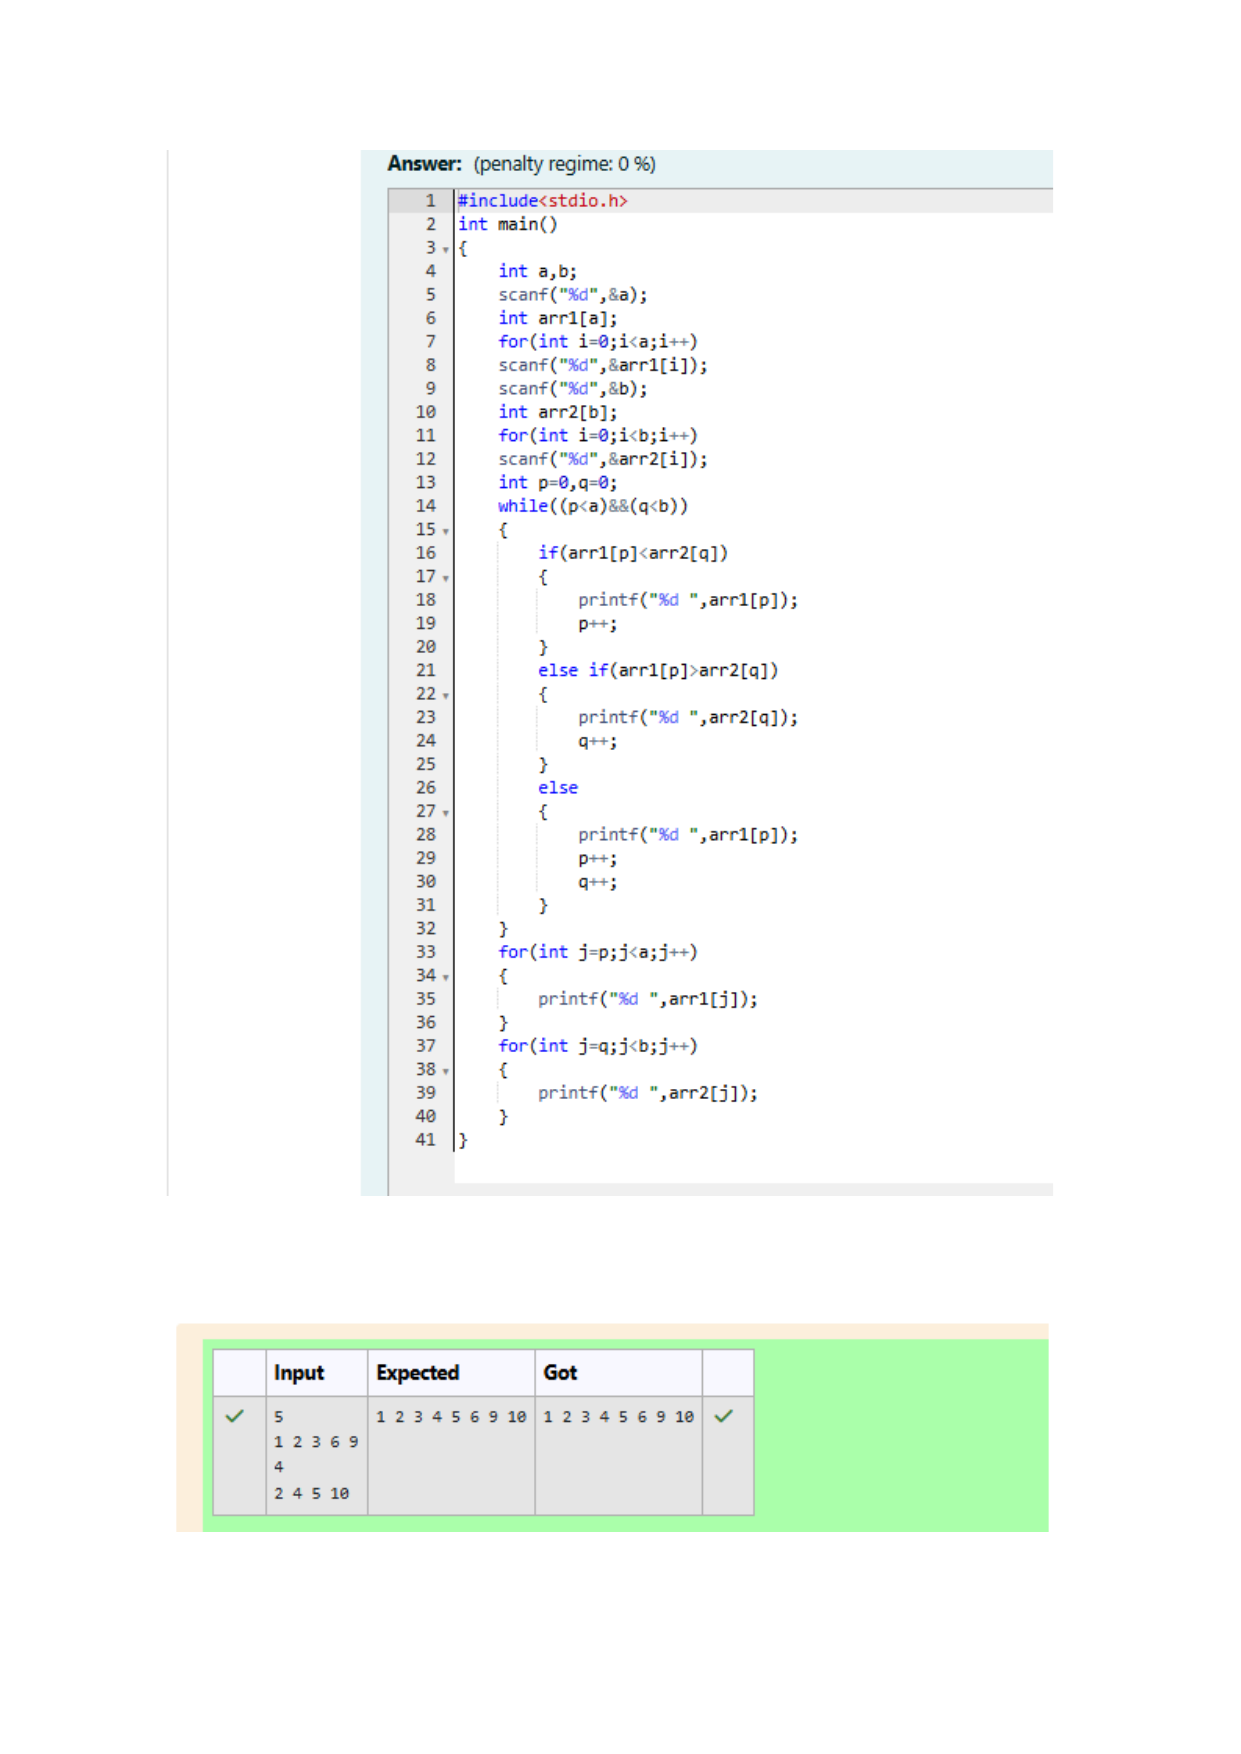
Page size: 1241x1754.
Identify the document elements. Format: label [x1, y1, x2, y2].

picture [150, 150, 1054, 1196]
picture [150, 1316, 1049, 1532]
